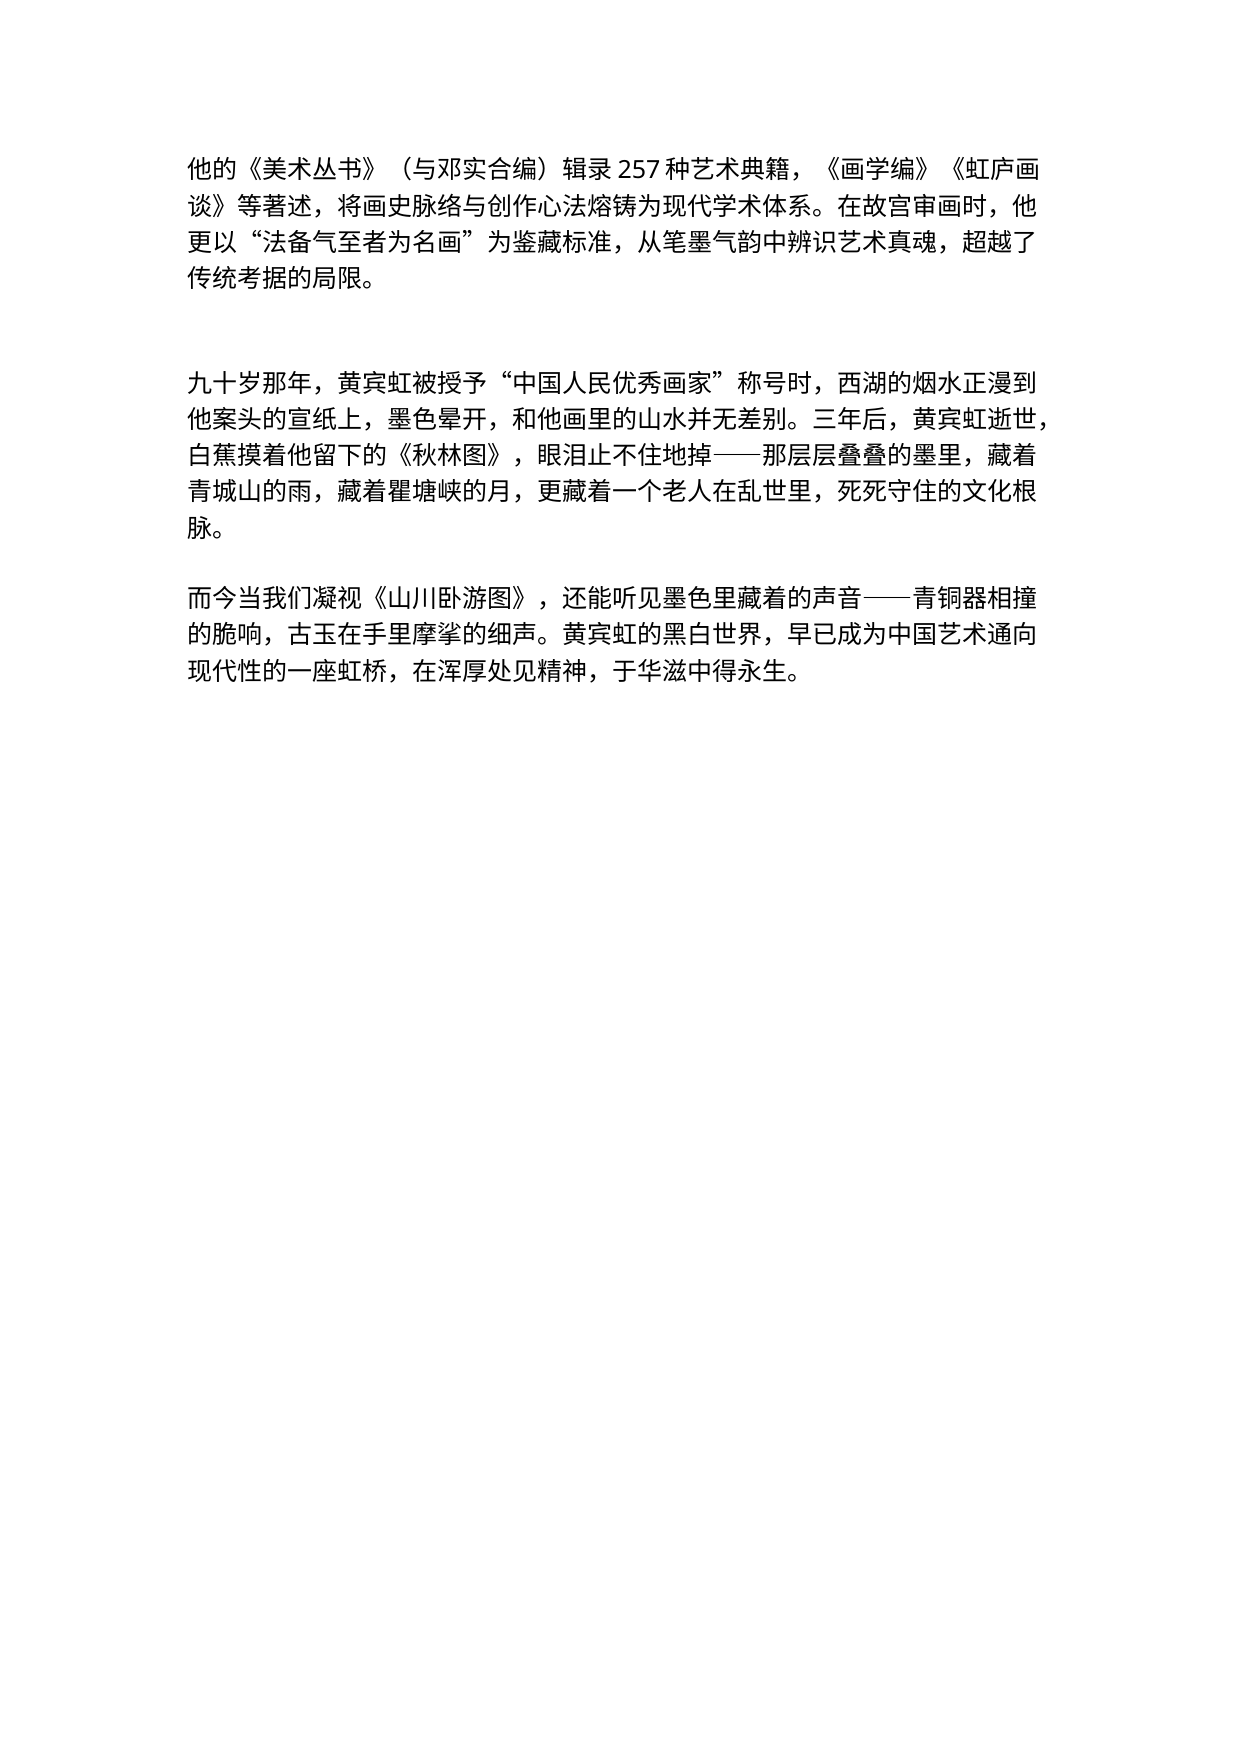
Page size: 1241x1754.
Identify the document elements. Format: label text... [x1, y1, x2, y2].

text 他的《美术丛书》（与邓实合编）辑录257种艺术典籍，《画学编》《虹庐画谈》等著述，将画史脉络与创作心法熔铸为现代学术体系。在故宫审画时，他更以“法备气至者为名画”为鉴藏标准，从笔墨气韵中辨识艺术真魂，超越了传统考据的局限。 [187, 150, 1053, 329]
text 九十岁那年，黄宾虹被授予“中国人民优秀画家”称号时，西湖的烟水正漫到他案头的宣纸上，墨色晕开，和他画里的山水并无差别。三年后，黄宾虹逝世，白蕉摸着他留下的《秋林图》，眼泪止不住地掉——那层层叠叠的墨里，藏着青城山的雨，藏着瞿塘峡的月，更藏着一个老人在乱世里，死死守住的文化根脉。 [187, 363, 1053, 544]
text 而今当我们凝视《山川卧游图》，还能听见墨色里藏着的声音——青铜器相撞的脆响，古玉在手里摩挲的细声。黄宾虹的黑白世界，早已成为中国艺术通向现代性的一座虹桥，在浑厚处见精神，于华滋中得永生。 [187, 578, 1053, 687]
